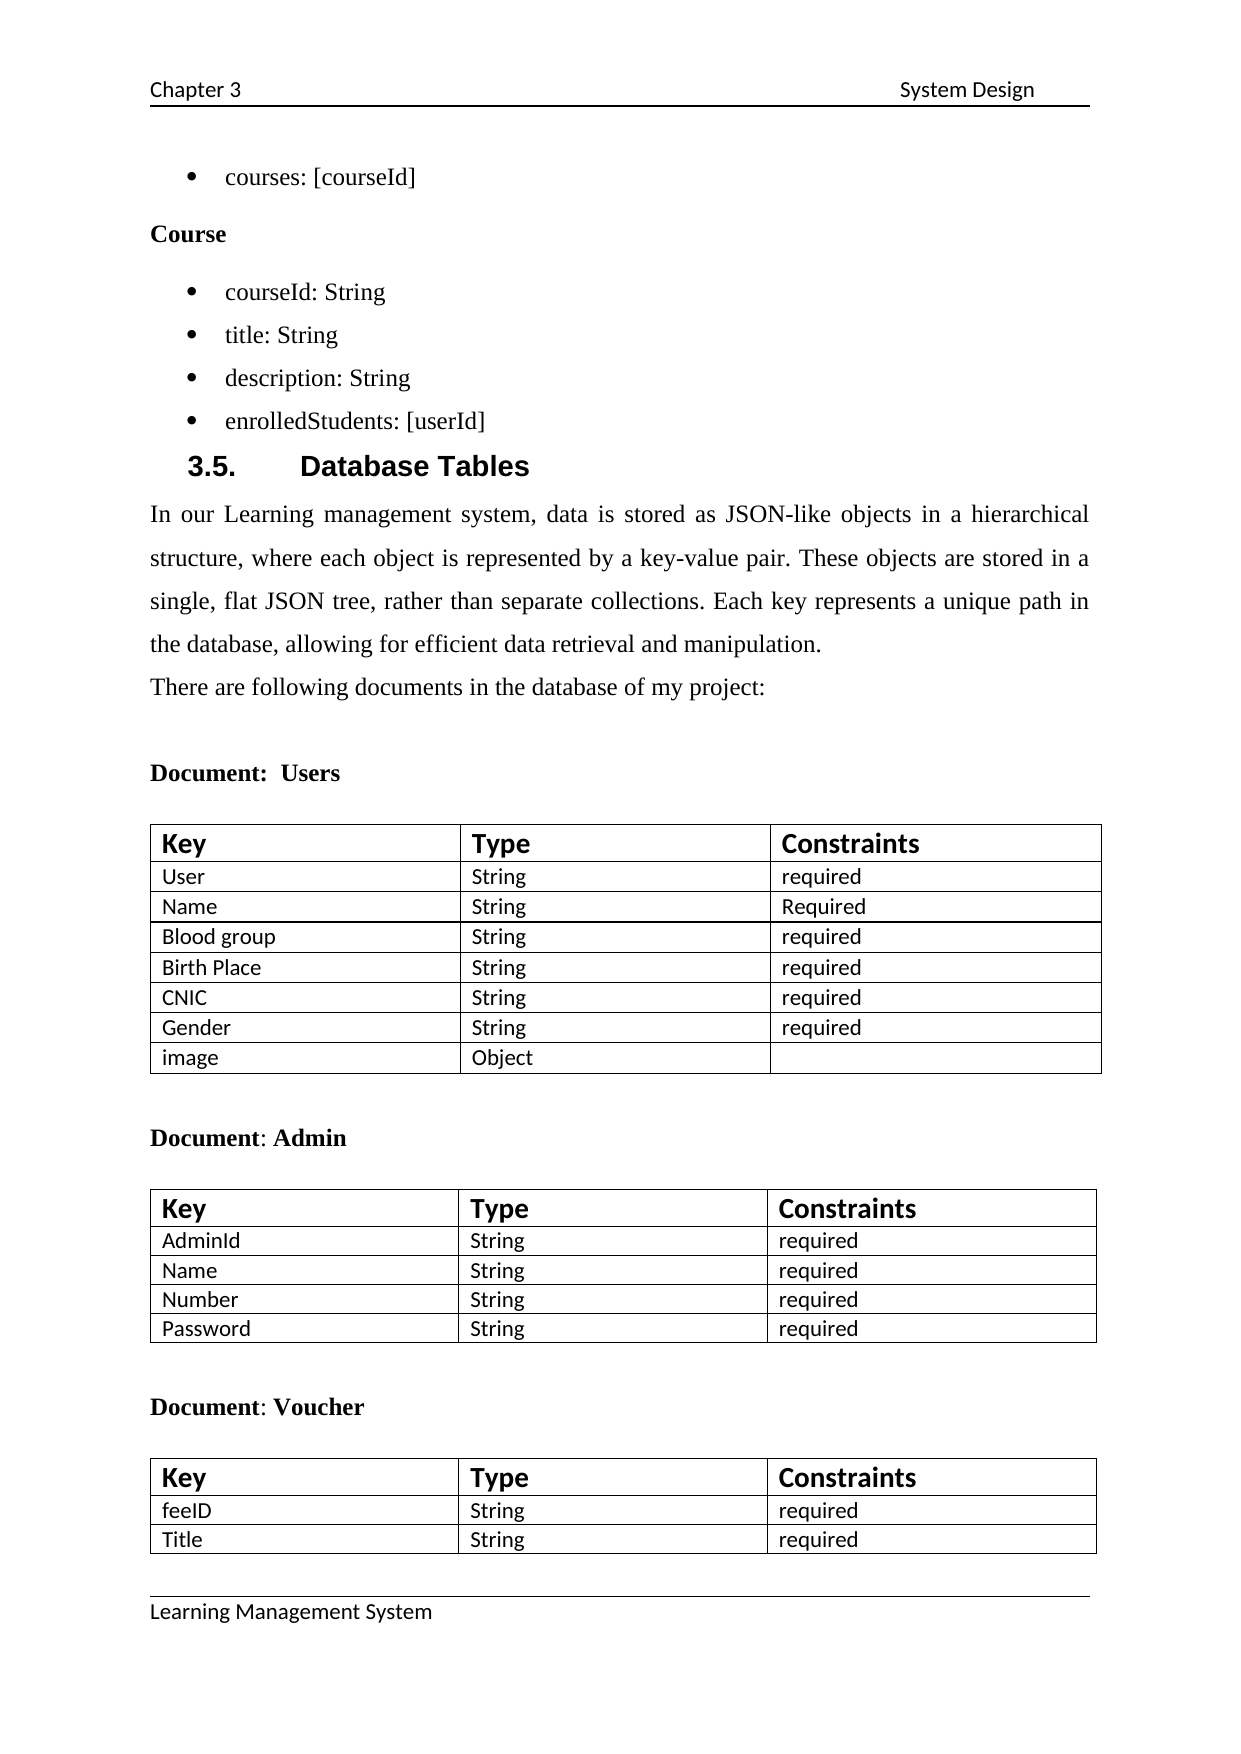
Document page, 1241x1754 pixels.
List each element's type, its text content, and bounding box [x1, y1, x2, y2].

table_cell String [459, 1525, 767, 1553]
table_cell feeID [151, 1496, 458, 1524]
list description: String [187, 363, 1090, 392]
table_cell required [771, 1013, 1101, 1042]
text Document: Admin [150, 1123, 1009, 1152]
table_cell String [461, 1013, 770, 1042]
text Document: Voucher [150, 1392, 1009, 1421]
table_cell User [151, 862, 460, 891]
table_cell Name [151, 892, 460, 921]
table_header Type [461, 825, 770, 861]
text Document: Users [150, 758, 1009, 787]
table_cell String [461, 953, 770, 982]
table_cell required [771, 862, 1101, 891]
table_cell Number [151, 1285, 458, 1313]
list enrolledStudents: [userId] [187, 406, 1090, 435]
table_header Key [151, 1190, 458, 1226]
table_header Type [459, 1459, 767, 1495]
table_cell String [461, 892, 770, 921]
table_cell Required [771, 892, 1101, 921]
table_cell String [459, 1496, 767, 1524]
table_cell Birth Place [151, 953, 460, 982]
text Course [150, 219, 1090, 248]
table_cell Password [151, 1314, 458, 1342]
table_header Type [459, 1190, 767, 1226]
table_cell String [461, 983, 770, 1012]
table_header Key [151, 1459, 458, 1495]
table_cell image [151, 1043, 460, 1072]
table_cell Blood group [151, 923, 460, 952]
table_cell Title [151, 1525, 458, 1553]
table_cell String [461, 862, 770, 891]
text There are following documents in the database of my project: [150, 672, 1090, 701]
table_cell String [459, 1314, 767, 1342]
table_cell required [771, 953, 1101, 982]
table_cell required [768, 1256, 1096, 1284]
list title: String [187, 320, 1090, 349]
table_cell AdminId [151, 1227, 458, 1255]
table_header Constraints [771, 825, 1101, 861]
subtitle Database Tables [187, 449, 1090, 483]
list courses: [courseId] [187, 162, 1090, 191]
table_cell Gender [151, 1013, 460, 1042]
table_cell CNIC [151, 983, 460, 1012]
table_cell required [768, 1285, 1096, 1313]
table_cell [771, 1043, 1101, 1072]
table_cell required [768, 1525, 1096, 1553]
table_header Key [151, 825, 460, 861]
table_cell String [459, 1256, 767, 1284]
table_cell Name [151, 1256, 458, 1284]
list courseId: String [187, 277, 1090, 306]
table_cell required [771, 923, 1101, 952]
table_cell required [768, 1314, 1096, 1342]
table_cell String [459, 1285, 767, 1313]
table_cell Object [461, 1043, 770, 1072]
table_header Constraints [768, 1459, 1096, 1495]
table_cell String [459, 1227, 767, 1255]
table_header Constraints [768, 1190, 1096, 1226]
table_cell required [768, 1496, 1096, 1524]
table_cell required [771, 983, 1101, 1012]
text In our Learning management system, data is stored as JSON-like objects in a hierarchical structure, where each object is represented by a key-value pair. These objects are stored in a single, flat JSON tree, rather than separate collections. Each key represents a unique path in the database, allowing for efficient data retrieval and manipulation. [150, 499, 1090, 658]
table_cell String [461, 923, 770, 952]
table_cell required [768, 1227, 1096, 1255]
